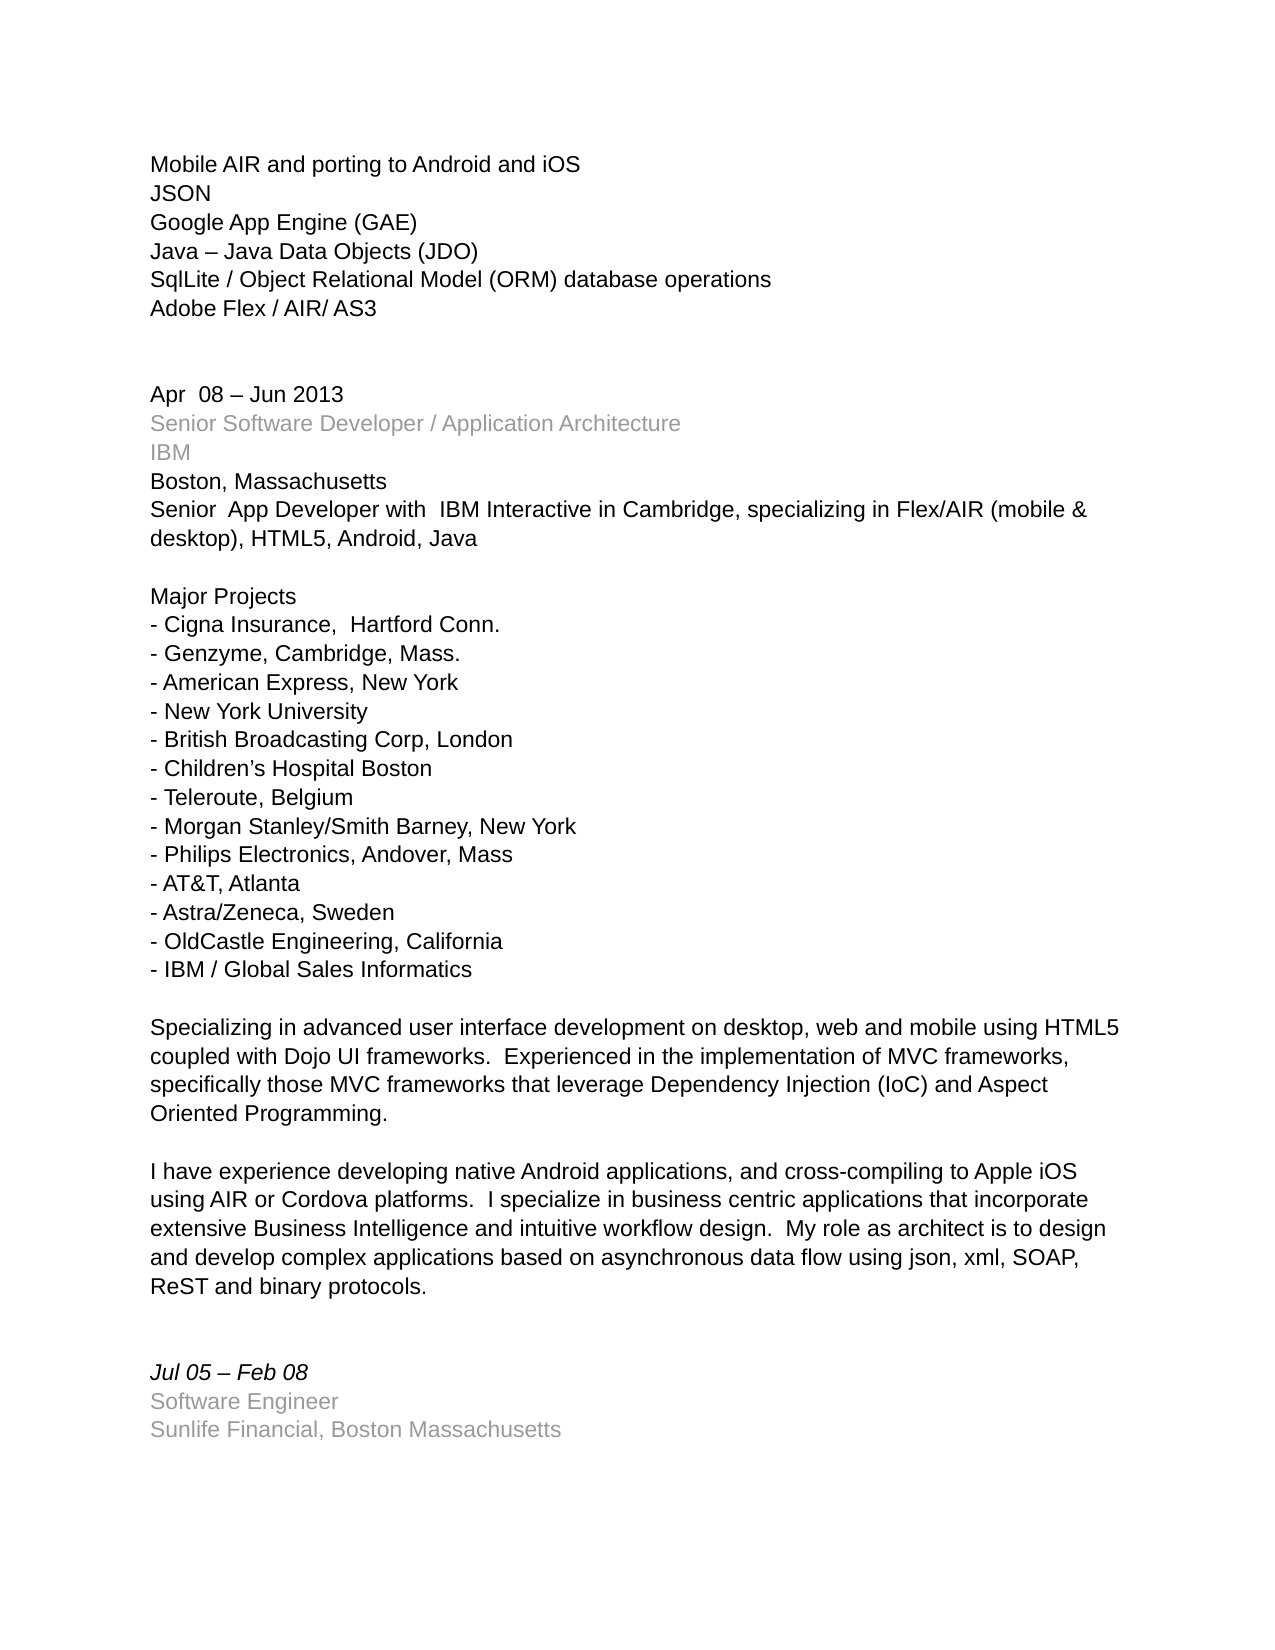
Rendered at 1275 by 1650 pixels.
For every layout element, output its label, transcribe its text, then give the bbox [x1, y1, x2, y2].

text - Astra/Zeneca, Sweden [150, 897, 1125, 926]
text Boston, Massachusetts [150, 466, 1125, 495]
text Sunlife Financial, Boston Massachusetts [150, 1415, 1125, 1444]
text Adobe Flex / AIR/ AS3 [150, 294, 1125, 322]
text Apr 08 – Jun 2013 [150, 380, 1125, 409]
text - Genzyme, Cambridge, Mass. [150, 639, 1125, 667]
text - Teleroute, Belgium [150, 782, 1125, 811]
text JSON [150, 179, 1125, 207]
text - AT&T, Atlanta [150, 869, 1125, 897]
text - IBM / Global Sales Informatics [150, 955, 1125, 984]
text Senior Software Developer / Application Architecture [150, 409, 1125, 437]
text Senior App Developer with IBM Interactive in Cambridge, specializing in Flex/AIR (mobile & desktop), HTML5, Android, Java [150, 495, 1125, 552]
text - British Broadcasting Corp, London [150, 725, 1125, 754]
text Specializing in advanced user interface development on desktop, web and mobile using HTML5 coupled with Dojo UI frameworks. Experienced in the implementation of MVC frameworks, specifically those MVC frameworks that leverage Dependency Injection (IoC) and Aspect Oriented Programming. [150, 1012, 1125, 1127]
text Java – Java Data Objects (JDO) [150, 236, 1125, 265]
text Mobile AIR and porting to Android and iOS [150, 150, 1125, 179]
text - Cigna Insurance, Hartford Conn. [150, 610, 1125, 639]
text - American Express, New York [150, 667, 1125, 696]
text SqlLite / Object Relational Model (ORM) database operations [150, 265, 1125, 294]
text I have experience developing native Android applications, and cross-compiling to Apple iOS using AIR or Cordova platforms. I specialize in business centric applications that incorporate extensive Business Intelligence and intuitive workflow design. My role as architect is to design and develop complex applications based on asynchronous data flow using json, xml, SOAP, ReST and binary protocols. [150, 1156, 1125, 1300]
text Google App Engine (GAE) [150, 207, 1125, 236]
text - Philips Electronics, Andover, Mass [150, 840, 1125, 869]
text Jul 05 – Feb 08 [150, 1357, 1125, 1386]
text - OldCastle Engineering, California [150, 926, 1125, 955]
text - Children’s Hospital Boston [150, 754, 1125, 782]
text - Morgan Stanley/Smith Barney, New York [150, 811, 1125, 840]
text IBM [150, 437, 1125, 466]
text - New York University [150, 696, 1125, 725]
text Software Engineer [150, 1386, 1125, 1415]
text Major Projects [150, 581, 1125, 610]
